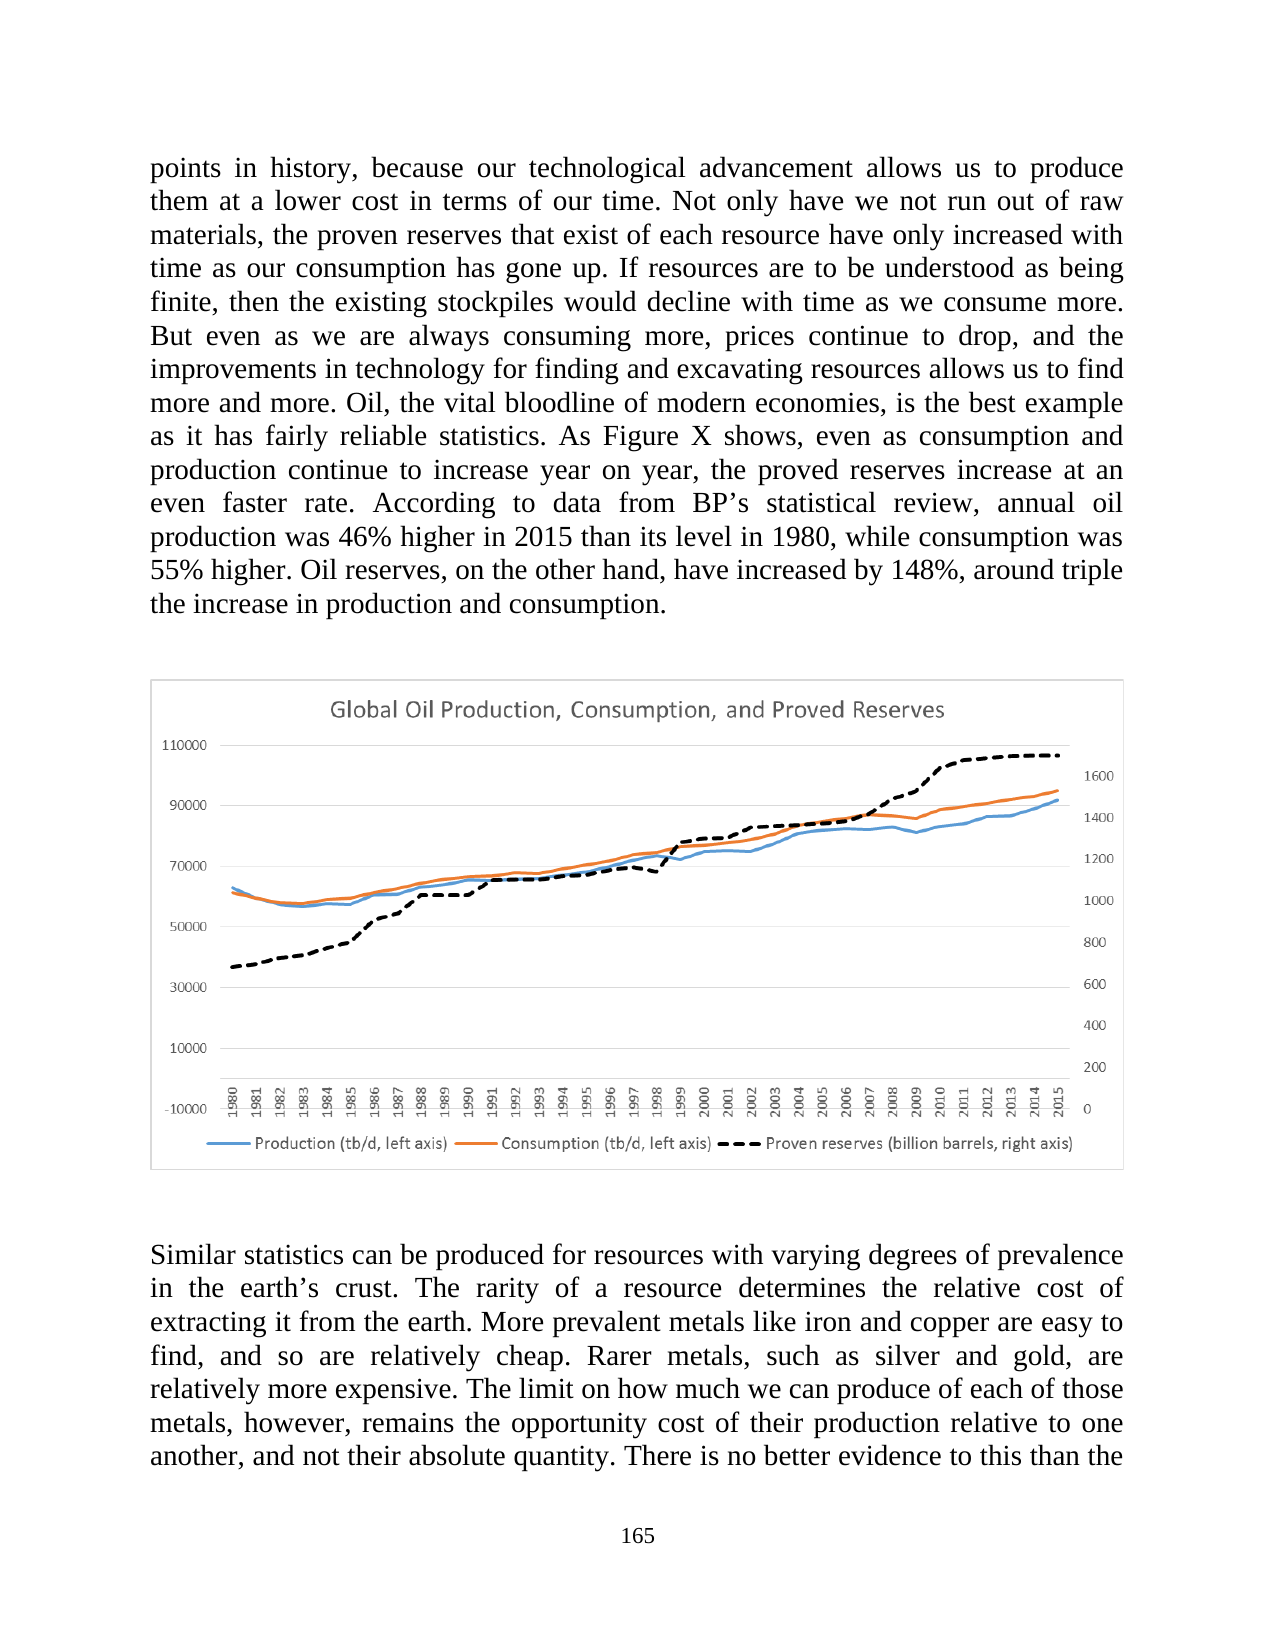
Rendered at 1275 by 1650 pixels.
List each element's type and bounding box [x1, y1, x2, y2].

picture [150, 679, 1124, 1170]
text [150, 150, 1125, 619]
text [150, 1237, 1125, 1472]
